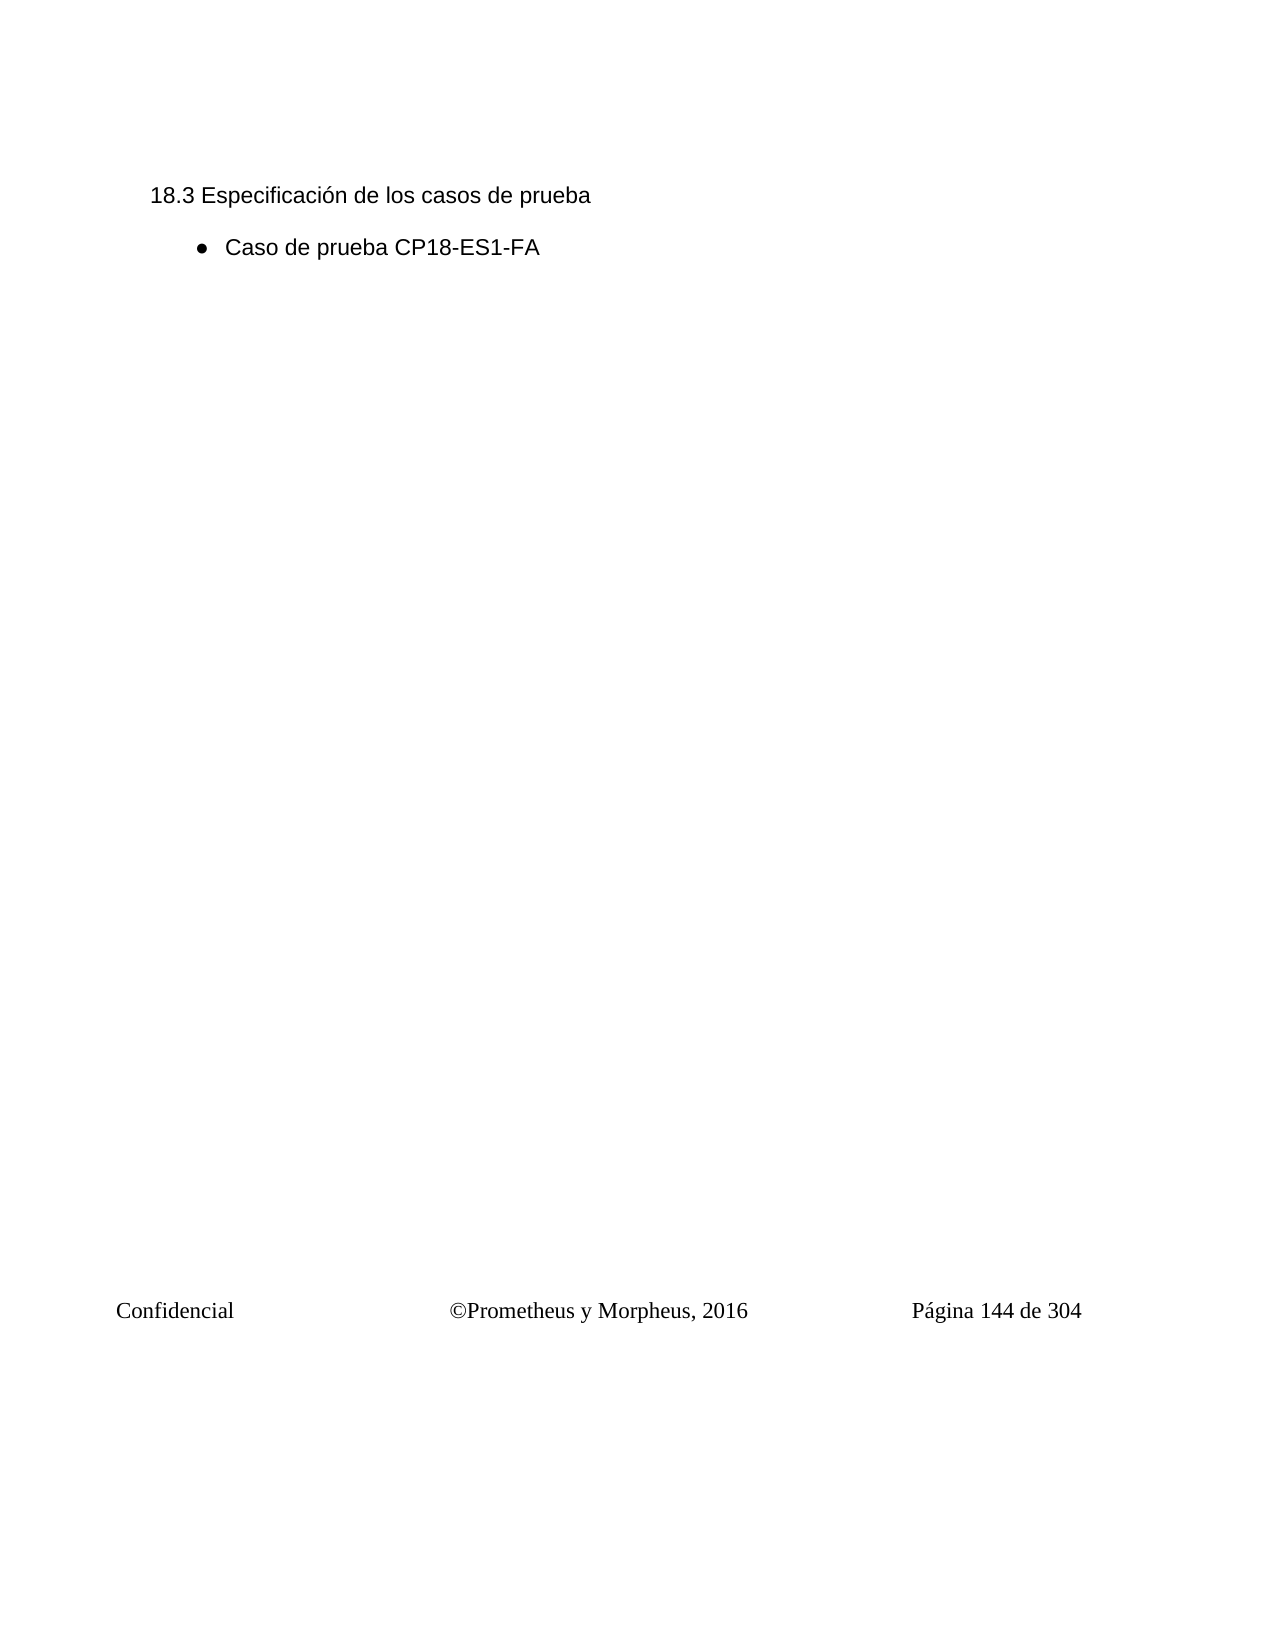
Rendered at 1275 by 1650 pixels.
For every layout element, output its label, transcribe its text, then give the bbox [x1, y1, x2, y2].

subtitle 18.3 Especificación de los casos de prueba [150, 182, 1125, 208]
subtitle Caso de prueba CP18-ES1-FA [195, 234, 1125, 261]
